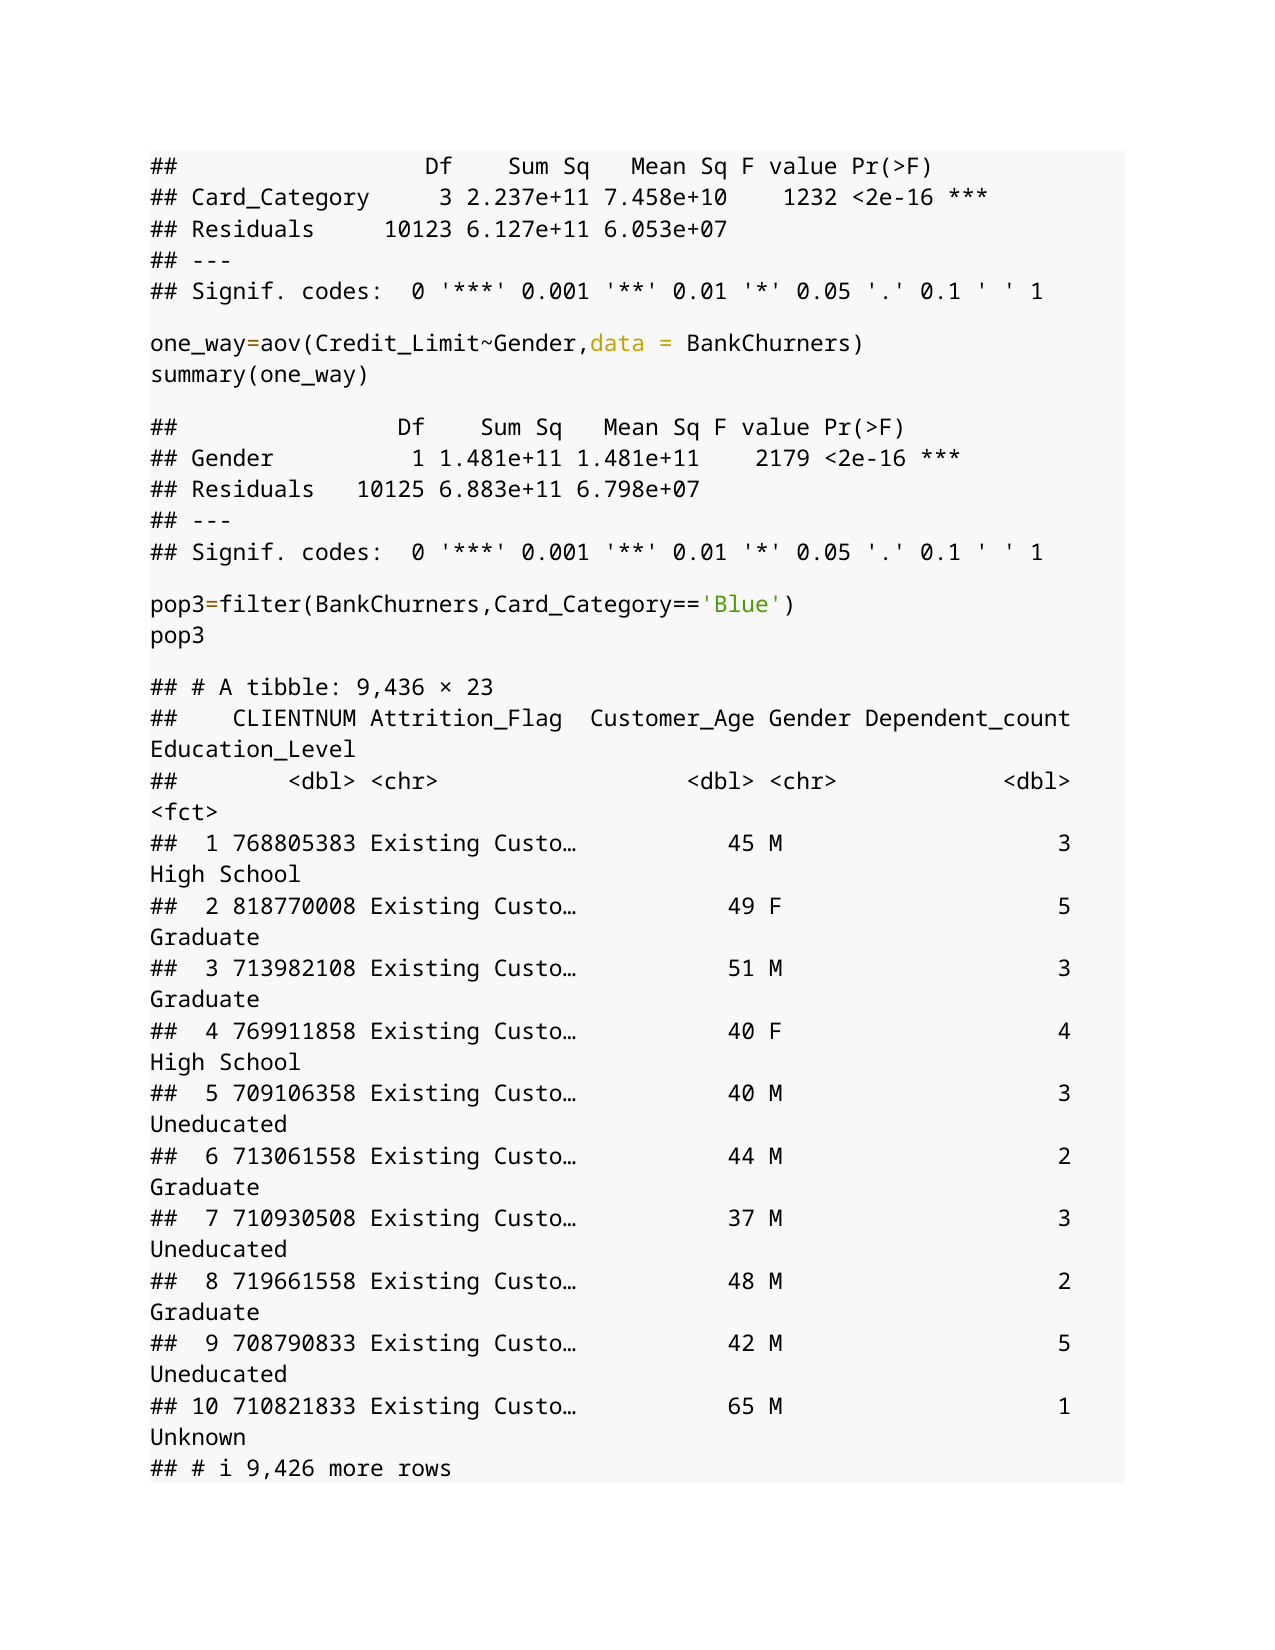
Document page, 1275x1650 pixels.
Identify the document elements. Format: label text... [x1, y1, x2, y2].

text ## Df Sum Sq Mean Sq F value Pr(>F) ## Card_Category 3 2.237e+11 7.458e+10 1232 <2e-16 *** ## Residuals 10123 6.127e+11 6.053e+07 ## --- ## Signif. codes: 0 '***' 0.001 '**' 0.01 '*' 0.05 '.' 0.1 ' ' 1 [150, 150, 1125, 306]
text one_way=aov(Credit_Limit~Gender,data = BankChurners) summary(one_way) [370, 327, 1125, 389]
text ## Df Sum Sq Mean Sq F value Pr(>F) ## Gender 1 1.481e+11 1.481e+11 2179 <2e-16 *** ## Residuals 10125 6.883e+11 6.798e+07 ## --- ## Signif. codes: 0 '***' 0.001 '**' 0.01 '*' 0.05 '.' 0.1 ' ' 1 [150, 410, 1125, 567]
text pop3=filter(BankChurners,Card_Category=='Blue') pop3 [150, 587, 1125, 650]
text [150, 671, 1125, 1483]
